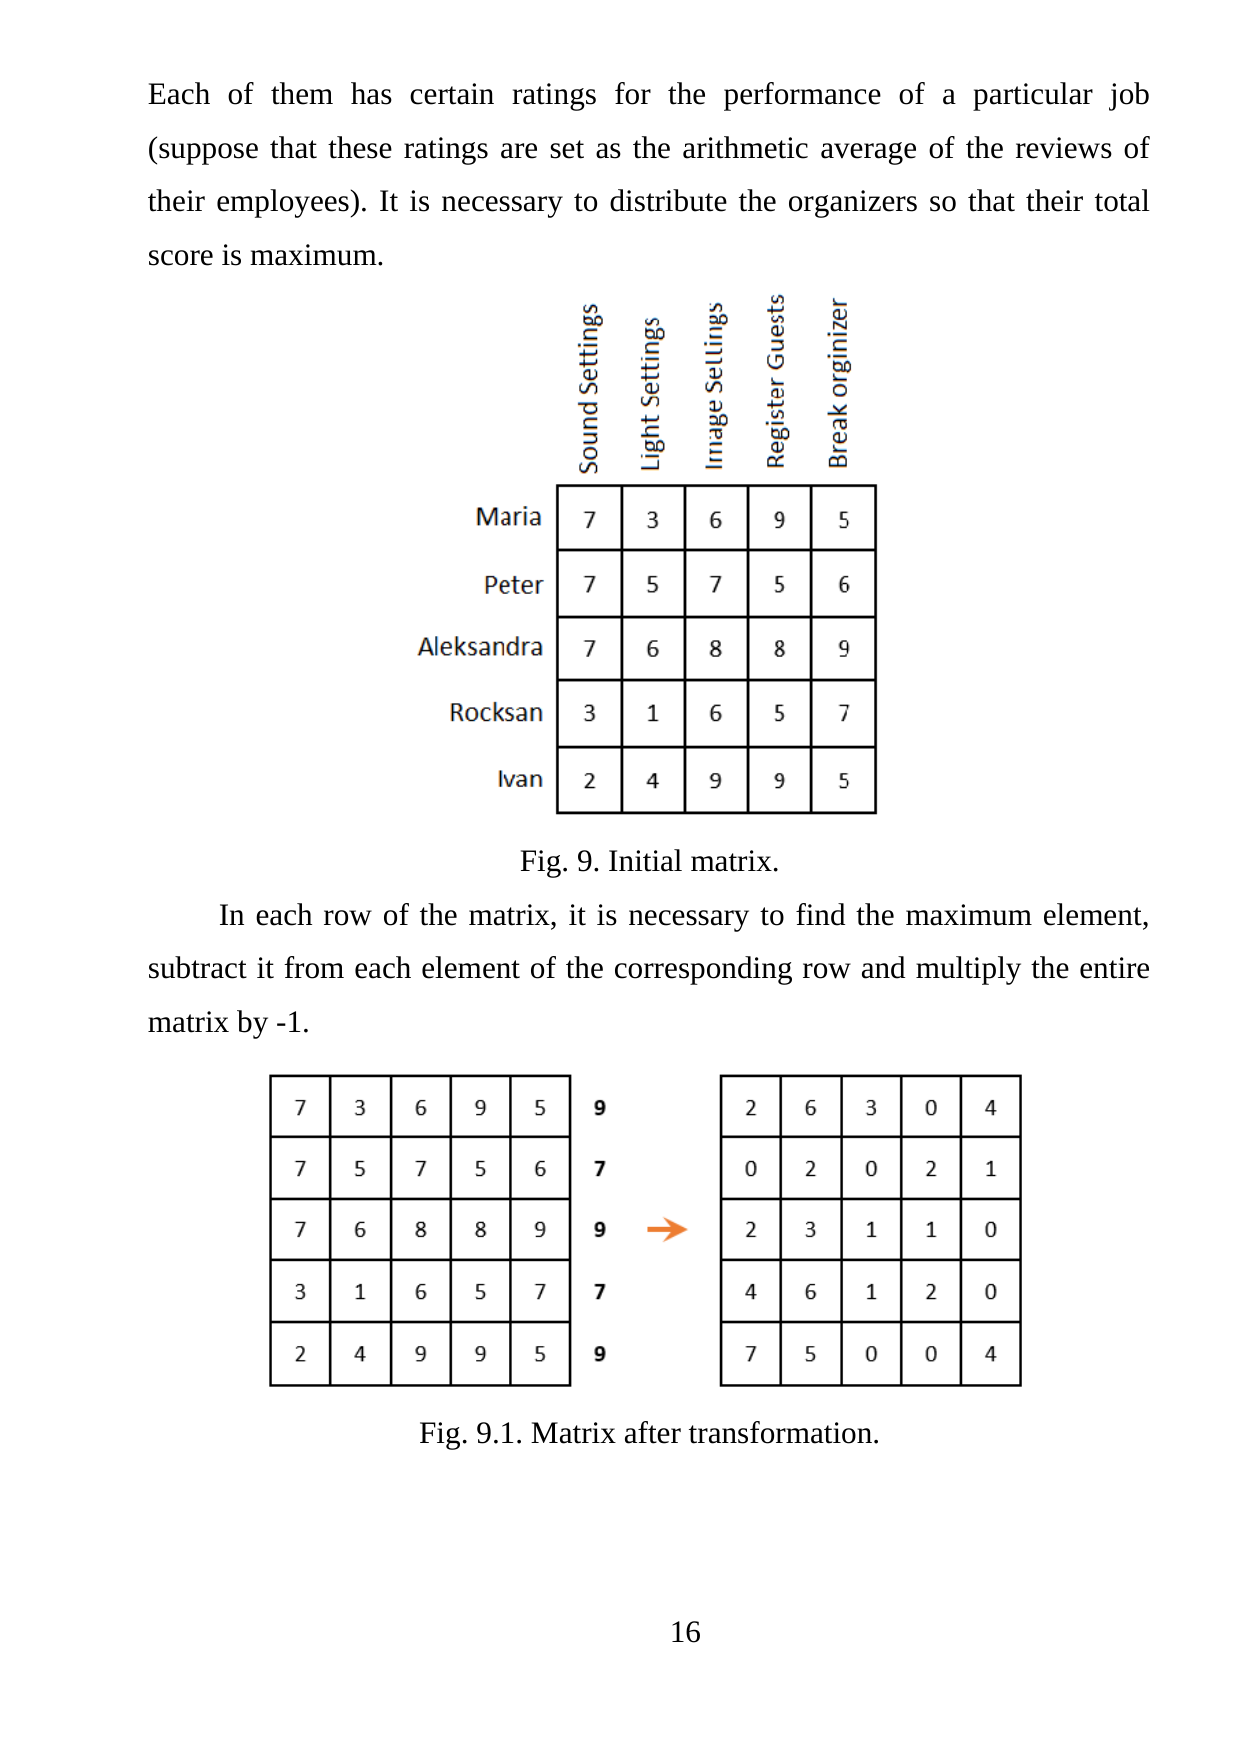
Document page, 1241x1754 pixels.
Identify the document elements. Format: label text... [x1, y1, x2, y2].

picture [258, 1057, 1041, 1397]
text Fig. 9.1. Matrix after transformation. [148, 1415, 1152, 1451]
text Fig. 9. Initial matrix. [148, 842, 1152, 878]
text In each row of the matrix, it is necessary to find the maximum element, subtract it from each element of the corresponding row and multiply the entire matrix by -1. [148, 896, 1152, 1039]
picture [415, 290, 884, 824]
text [148, 75, 1152, 272]
